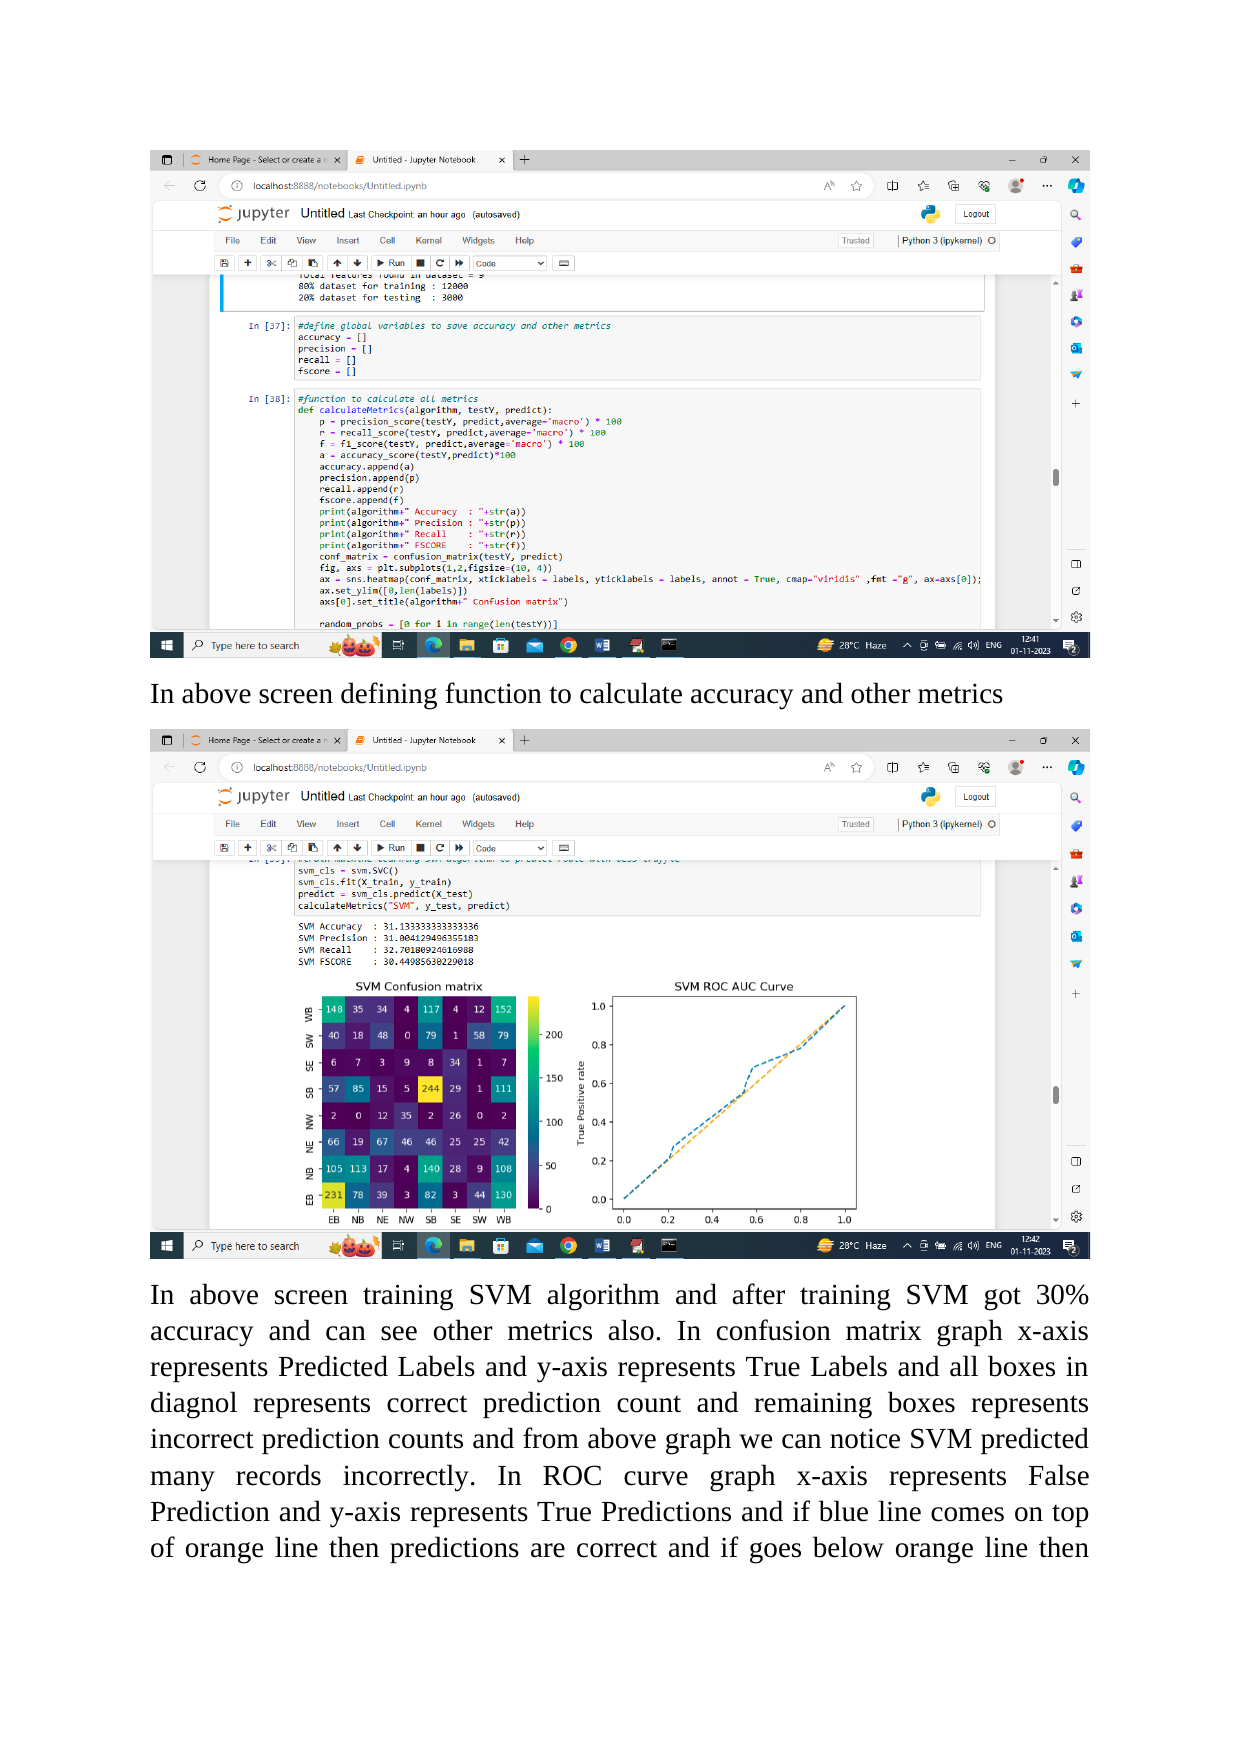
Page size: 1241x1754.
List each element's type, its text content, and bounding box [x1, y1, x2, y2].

picture [150, 150, 1091, 658]
text In above screen defining function to calculate accuracy and other metrics [150, 677, 1090, 710]
picture [150, 729, 1091, 1259]
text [150, 1277, 1090, 1563]
